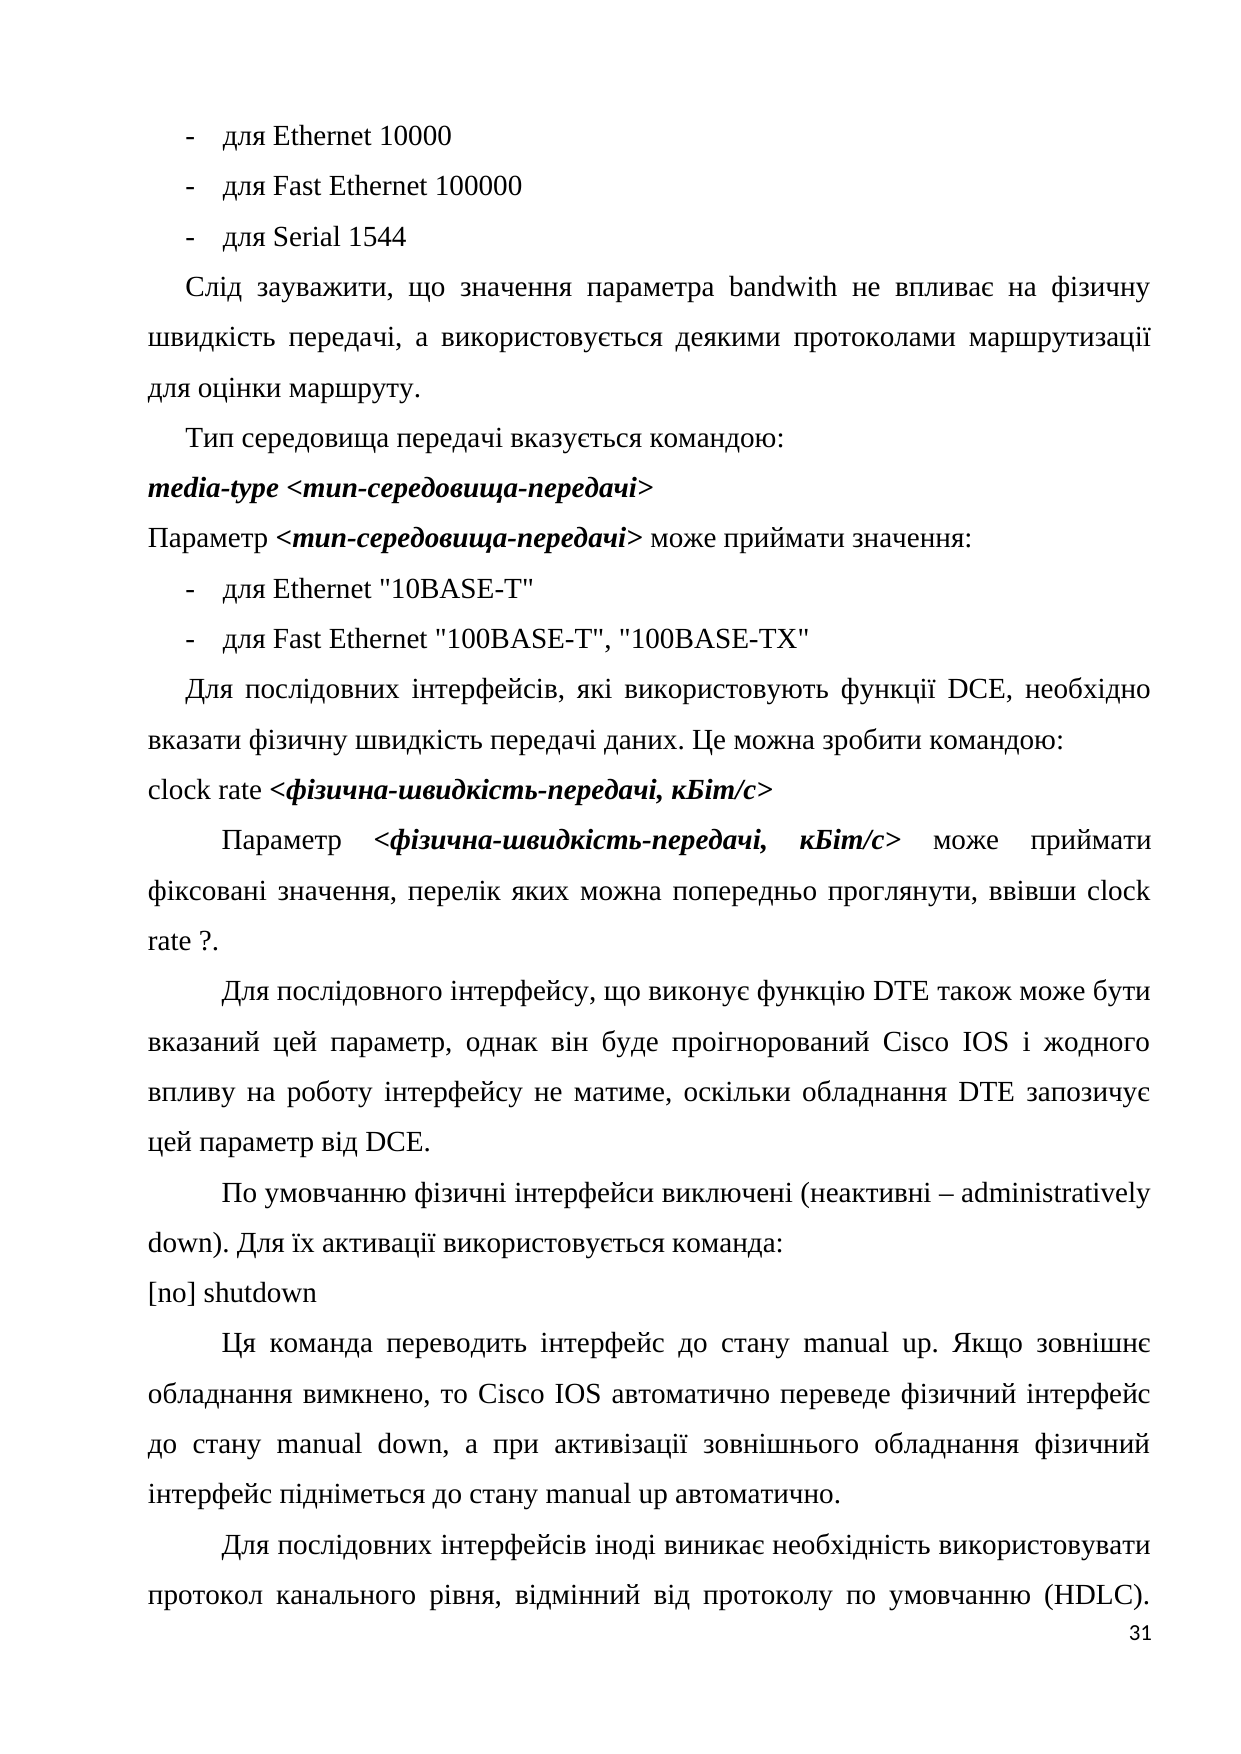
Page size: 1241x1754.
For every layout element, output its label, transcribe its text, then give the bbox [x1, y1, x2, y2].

list для Ethernet "10BASE-T" [185, 571, 1152, 604]
text По умовчанню фізичні інтерфейси виключені (неактивні – administratively down). Для їх активації використовується команда: [148, 1175, 1152, 1258]
text [no] shutdown [148, 1275, 1152, 1309]
text Тип середовища передачі вказується командою: [148, 420, 1152, 453]
list для Ethernet 10000 [185, 118, 1152, 152]
text Для послідовного інтерфейсу, що виконує функцію DTE також може бути вказаний цей параметр, однак він буде проігнорований Cisco IOS і жодного впливу на роботу інтерфейсу не матиме, оскільки обладнання DTE запозичує цей параметр від DCE. [148, 973, 1152, 1158]
text Для послідовних інтерфейсів, які використовують функції DCE, необхідно вказати фізичну швидкість передачі даних. Це можна зробити командою: [148, 672, 1152, 755]
list для Fast Ethernet "100BASE-T", "100BASE-TX" [185, 621, 1152, 655]
text media-type <тип-середовища-передачі> [148, 470, 1152, 504]
text Слід зауважити, що значення параметра bandwith не впливає на фізичну швидкість передачі, а використовується деякими протоколами маршрутизації для оцінки маршруту. [148, 269, 1152, 403]
text Параметр <фізична-швидкість-передачі, кБіт/с> може приймати фіксовані значення, перелік яких можна попередньо проглянути, ввівши clock rate ?. [148, 822, 1152, 957]
text Ця команда переводить інтерфейс до стану manual up. Якщо зовнішнє обладнання вимкнено, то Cisco IOS автоматично переведе фізичний інтерфейс до стану manual down, а при активізації зовнішнього обладнання фізичний інтерфейс підніметься до стану manual up автоматично. [148, 1326, 1152, 1510]
list для Fast Ethernet 100000 [185, 168, 1152, 202]
list для Serial 1544 [185, 219, 1152, 252]
text clock rate <фізична-швидкість-передачі, кБіт/с> [148, 772, 1152, 806]
text Параметр <тип-середовища-передачі> може приймати значення: [148, 521, 1152, 554]
